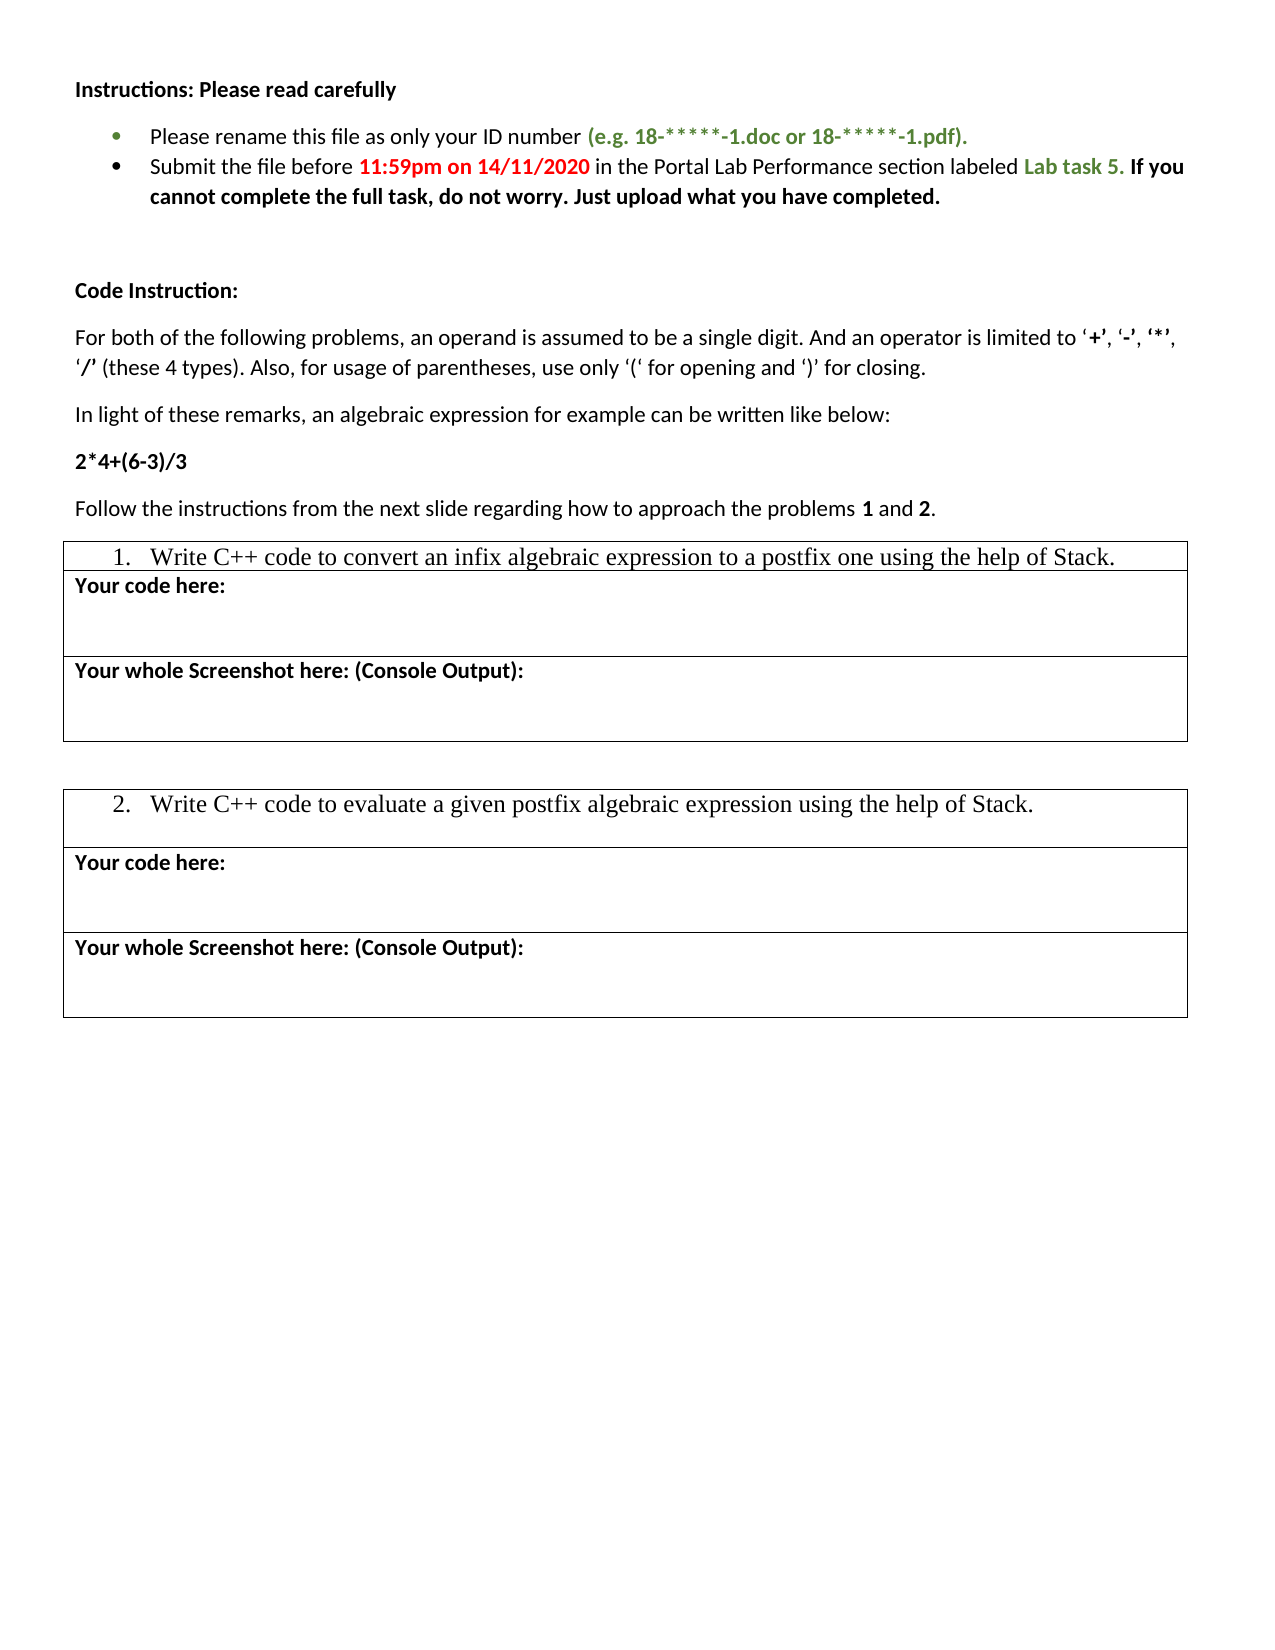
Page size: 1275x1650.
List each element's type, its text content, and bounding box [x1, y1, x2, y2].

text 2*4+(6-3)/3 [75, 447, 1200, 475]
text Code Instruction: [75, 276, 1200, 304]
text For both of the following problems, an operand is assumed to be a single digit. And an operator is limited to ‘+’, ‘-’, ‘*’, ‘/’ (these 4 types). Also, for usage of parentheses, use only ‘(‘ for opening and ‘)’ for closing. [75, 323, 1200, 381]
table_header Write C++ code to convert an infix algebraic expression to a postfix one using the help of Stack. [64, 542, 1187, 570]
list Submit the file before 11:59pm on 14/11/2020 in the Portal Lab Performance section labeled Lab task 5. If you cannot complete the full task, do not worry. Just upload what you have completed. [112, 152, 1200, 210]
text Instructions: Please read carefully [75, 75, 1200, 103]
text Follow the instructions from the next slide regarding how to approach the problems 1 and 2. [75, 494, 1200, 522]
table_cell Your whole Screenshot here: (Console Output): [64, 657, 1187, 741]
text In light of these remarks, an algebraic expression for example can be written like below: [75, 400, 1200, 428]
table_cell Your code here: [64, 848, 1187, 932]
table_cell Your whole Screenshot here: (Console Output): [64, 933, 1187, 1017]
table_header Write C++ code to evaluate a given postfix algebraic expression using the help of Stack. [64, 790, 1187, 847]
table_cell Your code here: [64, 571, 1187, 656]
list Please rename this file as only your ID number (e.g. 18-*****-1.doc or 18-*****-1.pdf). [112, 122, 1200, 150]
